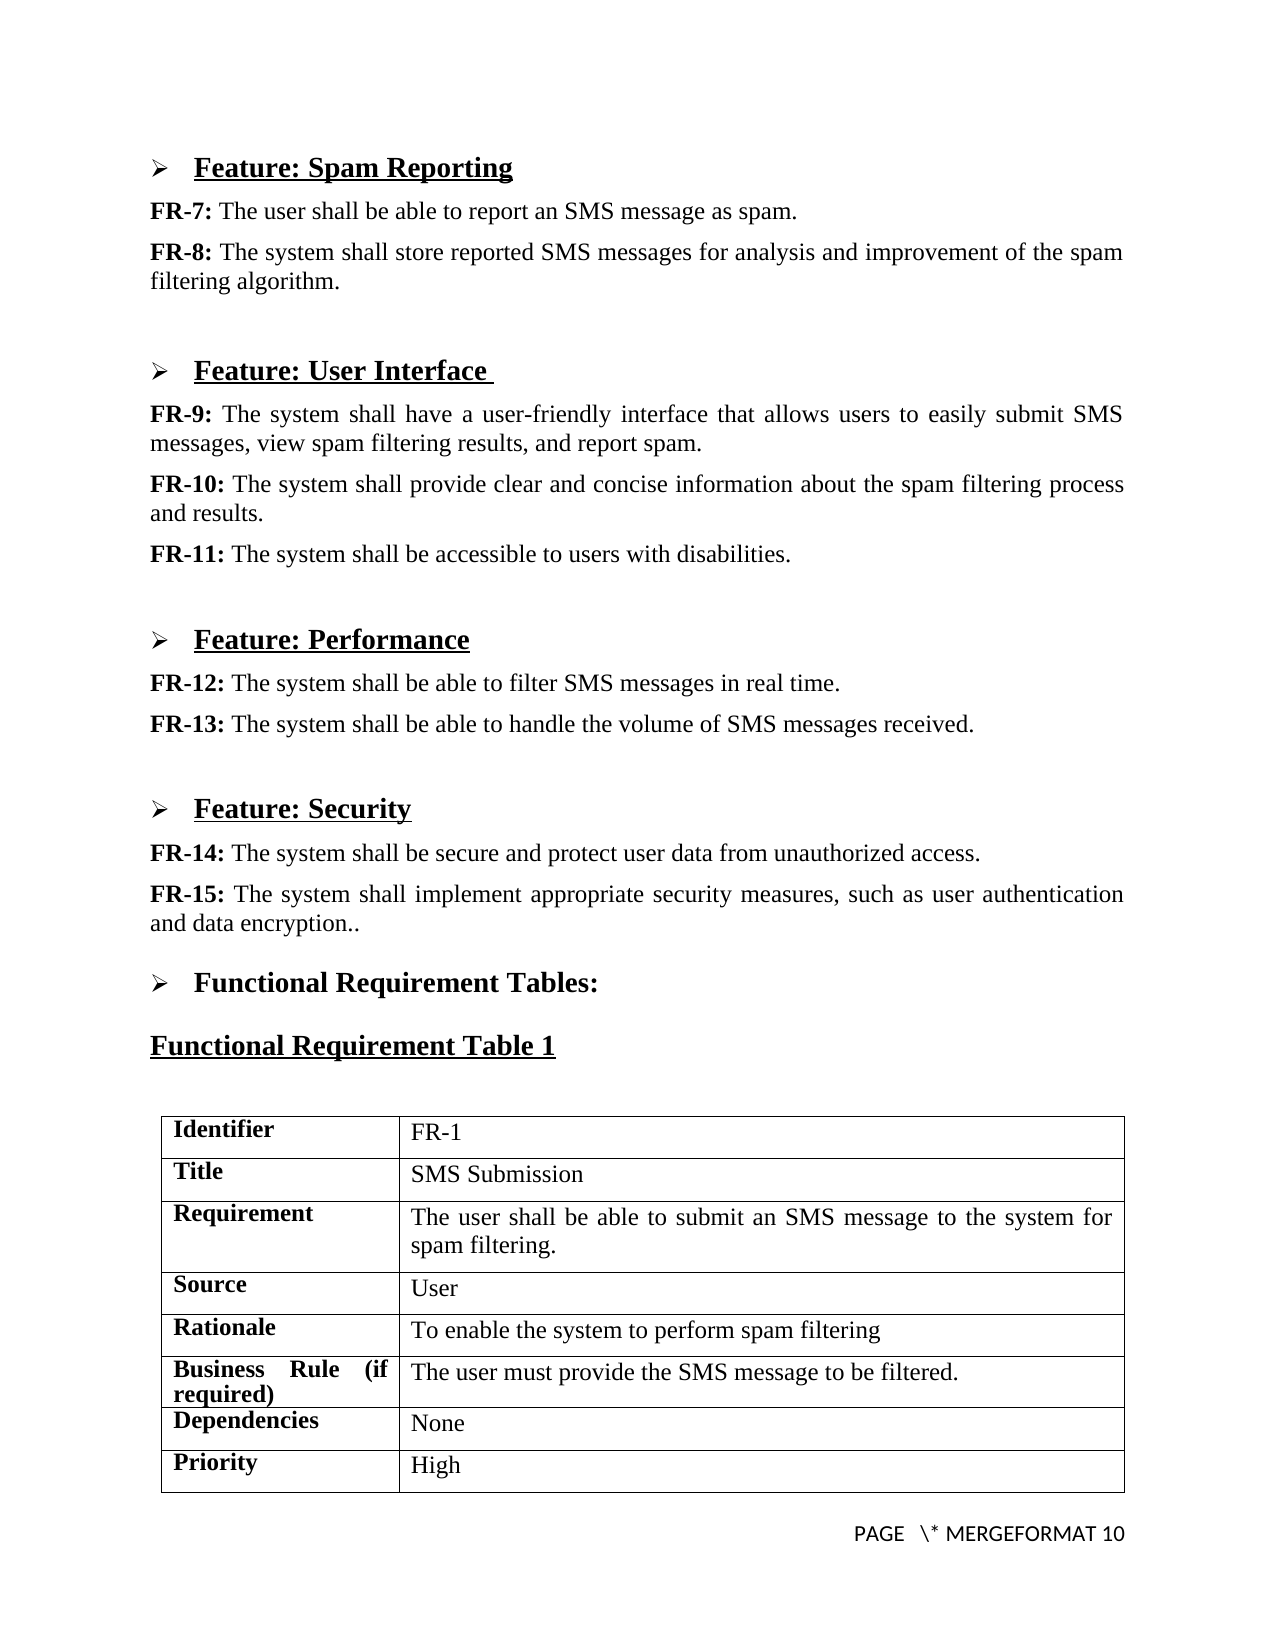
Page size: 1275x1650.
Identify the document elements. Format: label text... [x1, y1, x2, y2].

table_cell The user must provide the SMS message to be filtered. [400, 1357, 1124, 1407]
table_cell To enable the system to perform spam filtering [400, 1315, 1124, 1356]
table_cell Dependencies [162, 1408, 399, 1449]
text FR-12: The system shall be able to filter SMS messages in real time. [150, 668, 1125, 697]
list Feature: User Interface [150, 353, 1125, 387]
table_cell Title [162, 1159, 399, 1201]
text FR-11: The system shall be accessible to users with disabilities. [150, 539, 1125, 568]
text FR-7: The user shall be able to report an SMS message as spam. [150, 196, 1125, 225]
text FR-15: The system shall implement appropriate security measures, such as user authentication and data encryption.. [150, 879, 1125, 936]
list Functional Requirement Table 1 [150, 1028, 1125, 1062]
table_cell SMS Submission [400, 1159, 1124, 1201]
list Feature: Spam Reporting [150, 150, 1125, 183]
table_header Identifier [162, 1117, 399, 1158]
table_cell Priority [162, 1451, 399, 1492]
table_cell The user shall be able to submit an SMS message to the system for spam filtering. [400, 1202, 1124, 1272]
text FR-14: The system shall be secure and protect user data from unauthorized access. [150, 838, 1125, 866]
text FR-9: The system shall have a user-friendly interface that allows users to easily submit SMS messages, view spam filtering results, and report spam. [150, 399, 1125, 457]
list Feature: Security [150, 792, 1125, 825]
list Functional Requirement Tables: [150, 966, 1125, 999]
table_cell Rationale [162, 1315, 399, 1356]
text FR-10: The system shall provide clear and concise information about the spam filtering process and results. [150, 469, 1125, 527]
list Feature: Performance [150, 622, 1125, 655]
table_header FR-1 [400, 1117, 1124, 1158]
table_cell Source [162, 1273, 399, 1314]
table_cell Business Rule (if required) [162, 1357, 399, 1407]
table_cell Requirement [162, 1202, 399, 1272]
text FR-13: The system shall be able to handle the volume of SMS messages received. [150, 709, 1125, 738]
table_cell High [400, 1451, 1124, 1492]
table_cell User [400, 1273, 1124, 1314]
table_cell None [400, 1408, 1124, 1449]
text FR-8: The system shall store reported SMS messages for analysis and improvement of the spam filtering algorithm. [150, 237, 1125, 295]
